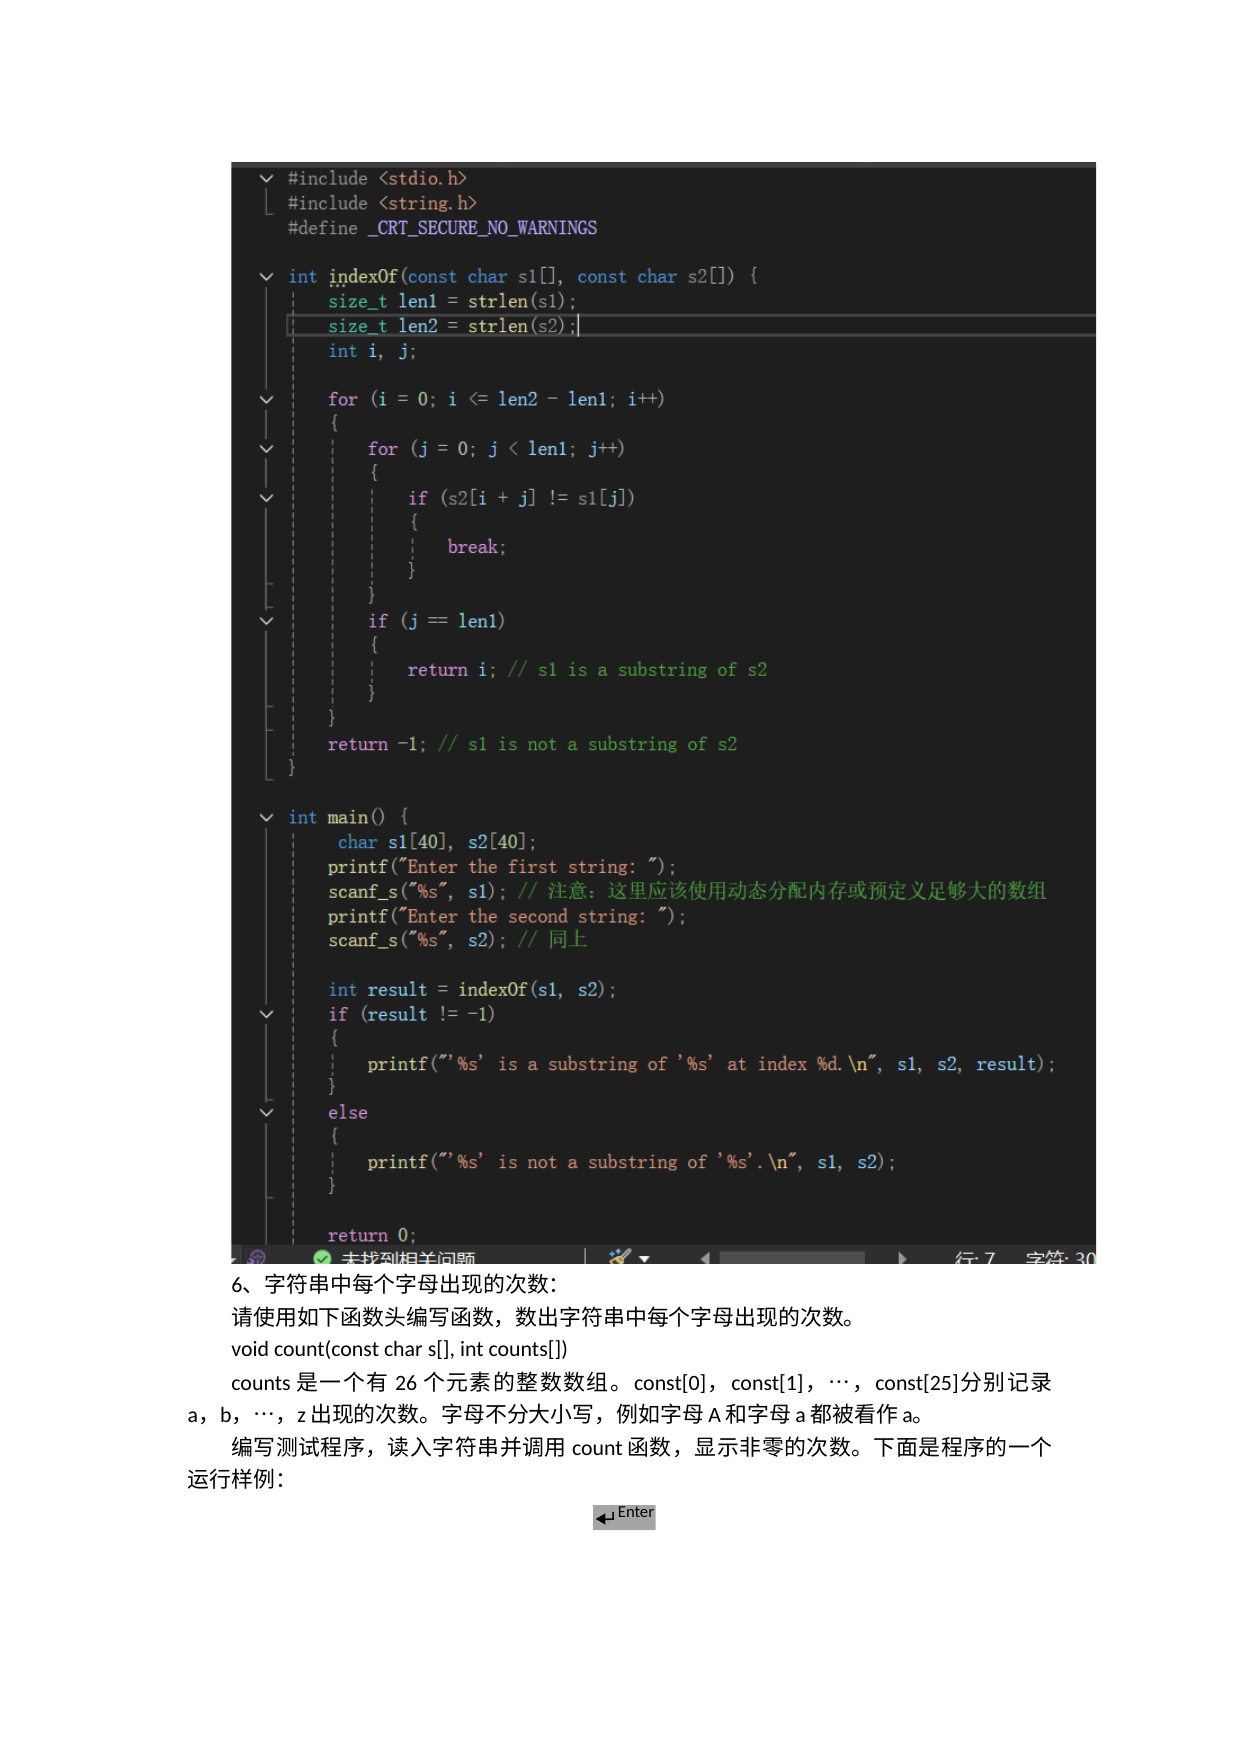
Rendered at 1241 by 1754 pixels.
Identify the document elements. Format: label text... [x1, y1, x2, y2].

text 编写测试程序，读入字符串并调用count函数，显示非零的次数。下面是程序的一个运行样例： [187, 1429, 1053, 1494]
text 请使用如下函数头编写函数，数出字符串中每个字母出现的次数。 [187, 1299, 1053, 1332]
text 6、字符串中每个字母出现的次数： [187, 1267, 1053, 1299]
text void count(const char s[], int counts[]) [187, 1332, 1053, 1364]
picture [231, 162, 1097, 1264]
text counts是一个有26个元素的整数数组。const[0]，const[1]，…，const[25]分别记录a，b，…，z出现的次数。字母不分大小写，例如字母A和字母a都被看作a。 [187, 1364, 1053, 1429]
